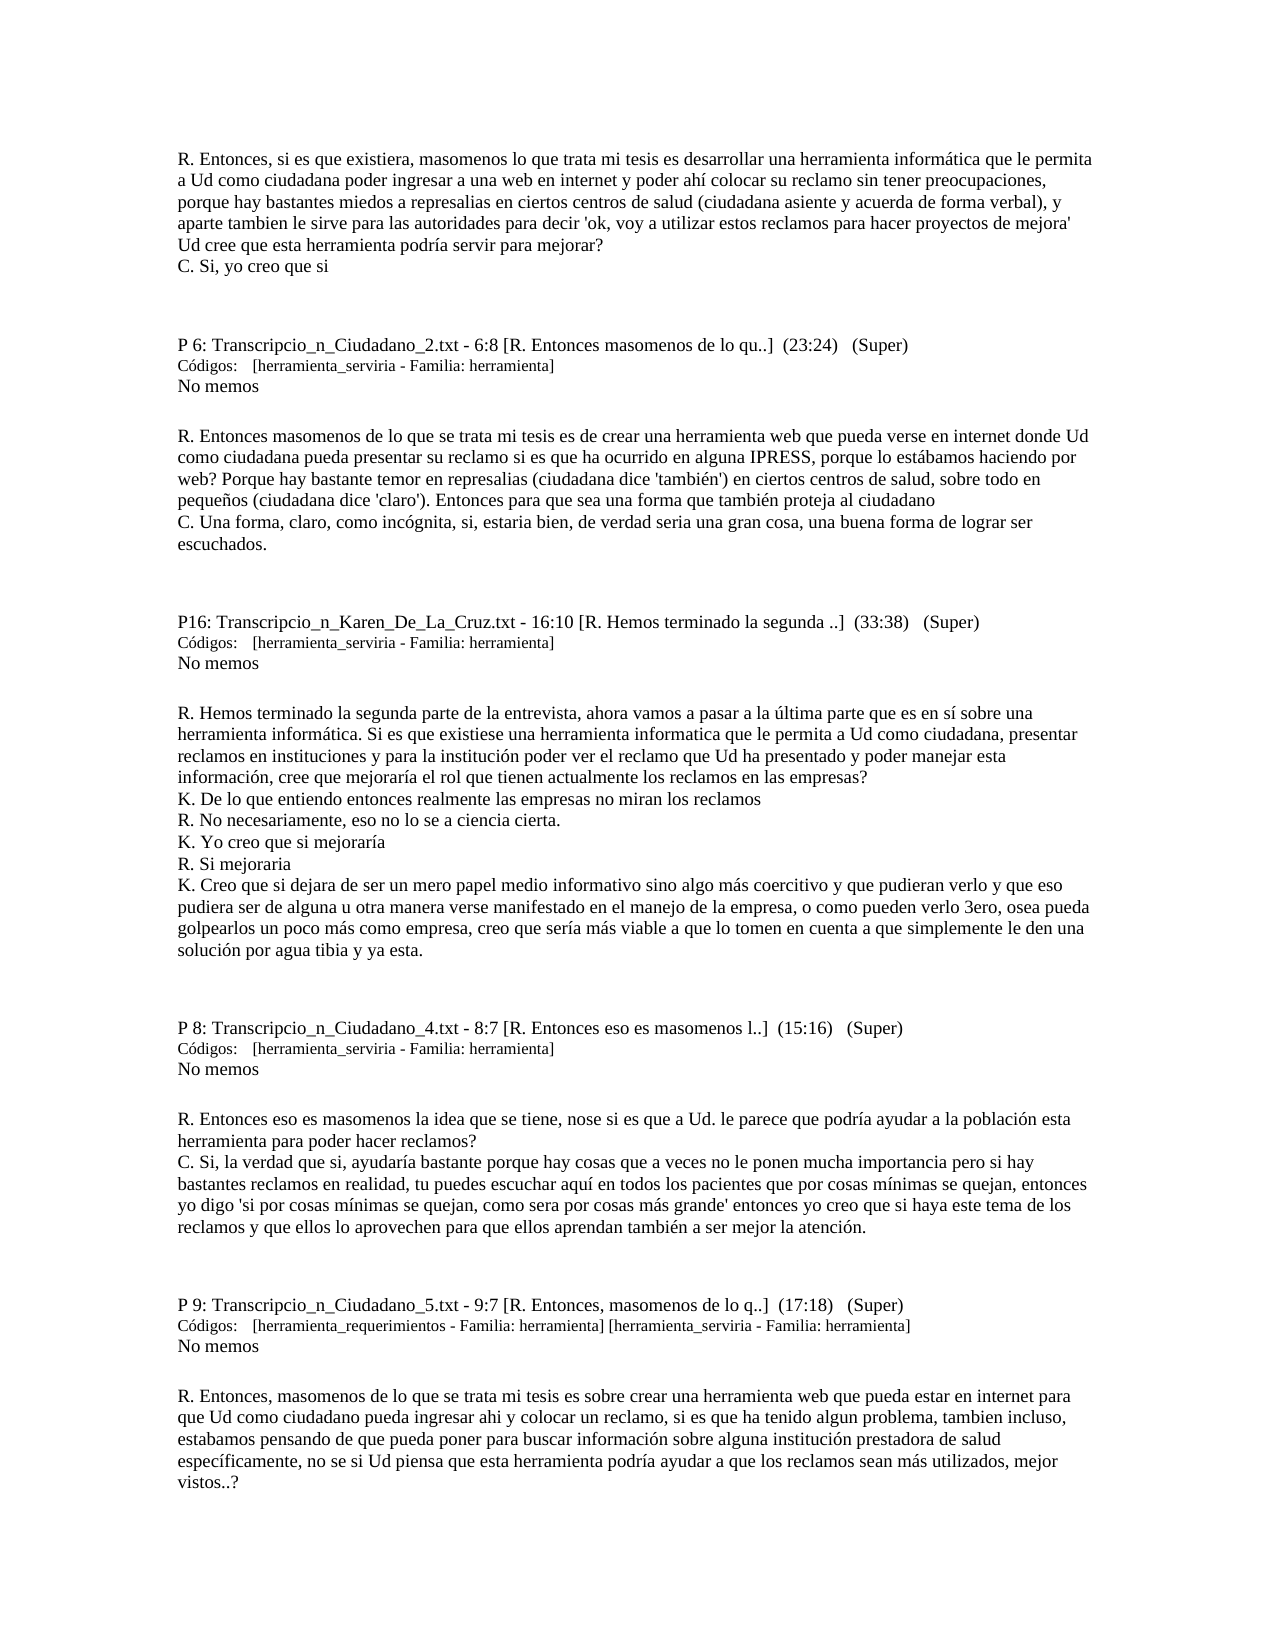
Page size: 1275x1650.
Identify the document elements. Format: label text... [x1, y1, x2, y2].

text R. Hemos terminado la segunda parte de la entrevista, ahora vamos a pasar a la última parte que es en sí sobre una herramienta informática. Si es que existiese una herramienta informatica que le permita a Ud como ciudadana, presentar reclamos en instituciones y para la institución poder ver el reclamo que Ud ha presentado y poder manejar esta información, cree que mejoraría el rol que tienen actualmente los reclamos en las empresas? [177, 702, 1098, 788]
text P 8: Transcripcio_n_Ciudadano_4.txt - 8:7 [R. Entonces eso es masomenos l..] (15:16) (Super) [177, 1017, 1098, 1039]
text R. Entonces, masomenos de lo que se trata mi tesis es sobre crear una herramienta web que pueda estar en internet para que Ud como ciudadano pueda ingresar ahi y colocar un reclamo, si es que ha tenido algun problema, tambien incluso, estabamos pensando de que pueda poner para buscar información sobre alguna institución prestadora de salud específicamente, no se si Ud piensa que esta herramienta podría ayudar a que los reclamos sean más utilizados, mejor vistos..? [177, 1385, 1098, 1493]
text R. Entonces eso es masomenos la idea que se tiene, nose si es que a Ud. le parece que podría ayudar a la población esta herramienta para poder hacer reclamos? [177, 1108, 1098, 1151]
text C. Si, la verdad que si, ayudaría bastante porque hay cosas que a veces no le ponen mucha importancia pero si hay bastantes reclamos en realidad, tu puedes escuchar aquí en todos los pacientes que por cosas mínimas se quejan, entonces yo digo 'si por cosas mínimas se quejan, como sera por cosas más grande' entonces yo creo que si haya este tema de los reclamos y que ellos lo aprovechen para que ellos aprendan también a ser mejor la atención. [177, 1151, 1098, 1237]
text Códigos: [herramienta_serviria - Familia: herramienta] [177, 355, 1098, 374]
text No memos [177, 374, 1098, 396]
text R. Si mejoraria [177, 852, 1098, 874]
text K. Creo que si dejara de ser un mero papel medio informativo sino algo más coercitivo y que pudieran verlo y que eso pudiera ser de alguna u otra manera verse manifestado en el manejo de la empresa, o como pueden verlo 3ero, osea pueda golpearlos un poco más como empresa, creo que sería más viable a que lo tomen en cuenta a que simplemente le den una solución por agua tibia y ya esta. [177, 874, 1098, 960]
text R. No necesariamente, eso no lo se a ciencia cierta. [177, 809, 1098, 831]
text No memos [177, 1335, 1098, 1356]
text R. Entonces masomenos de lo que se trata mi tesis es de crear una herramienta web que pueda verse en internet donde Ud como ciudadana pueda presentar su reclamo si es que ha ocurrido en alguna IPRESS, porque lo estábamos haciendo por web? Porque hay bastante temor en represalias (ciudadana dice 'también') en ciertos centros de salud, sobre todo en pequeños (ciudadana dice 'claro'). Entonces para que sea una forma que también proteja al ciudadano [177, 424, 1098, 511]
text K. De lo que entiendo entonces realmente las empresas no miran los reclamos [177, 788, 1098, 809]
text C. Si, yo creo que si [177, 255, 1098, 277]
text R. Entonces, si es que existiera, masomenos lo que trata mi tesis es desarrollar una herramienta informática que le permita a Ud como ciudadana poder ingresar a una web en internet y poder ahí colocar su reclamo sin tener preocupaciones, porque hay bastantes miedos a represalias en ciertos centros de salud (ciudadana asiente y acuerda de forma verbal), y aparte tambien le sirve para las autoridades para decir 'ok, voy a utilizar estos reclamos para hacer proyectos de mejora' Ud cree que esta herramienta podría servir para mejorar? [177, 148, 1098, 255]
text Códigos: [herramienta_requerimientos - Familia: herramienta] [herramienta_serviria - Familia: herramienta] [177, 1316, 1098, 1335]
text Códigos: [herramienta_serviria - Familia: herramienta] [177, 1039, 1098, 1058]
text P16: Transcripcio_n_Karen_De_La_Cruz.txt - 16:10 [R. Hemos terminado la segunda ..] (33:38) (Super) [177, 611, 1098, 632]
text Códigos: [herramienta_serviria - Familia: herramienta] [177, 632, 1098, 652]
text No memos [177, 1058, 1098, 1079]
text C. Una forma, claro, como incógnita, si, estaria bien, de verdad seria una gran cosa, una buena forma de lograr ser escuchados. [177, 511, 1098, 554]
text No memos [177, 652, 1098, 673]
text K. Yo creo que si mejoraría [177, 831, 1098, 852]
text P 9: Transcripcio_n_Ciudadano_5.txt - 9:7 [R. Entonces, masomenos de lo q..] (17:18) (Super) [177, 1294, 1098, 1316]
text P 6: Transcripcio_n_Ciudadano_2.txt - 6:8 [R. Entonces masomenos de lo qu..] (23:24) (Super) [177, 334, 1098, 355]
